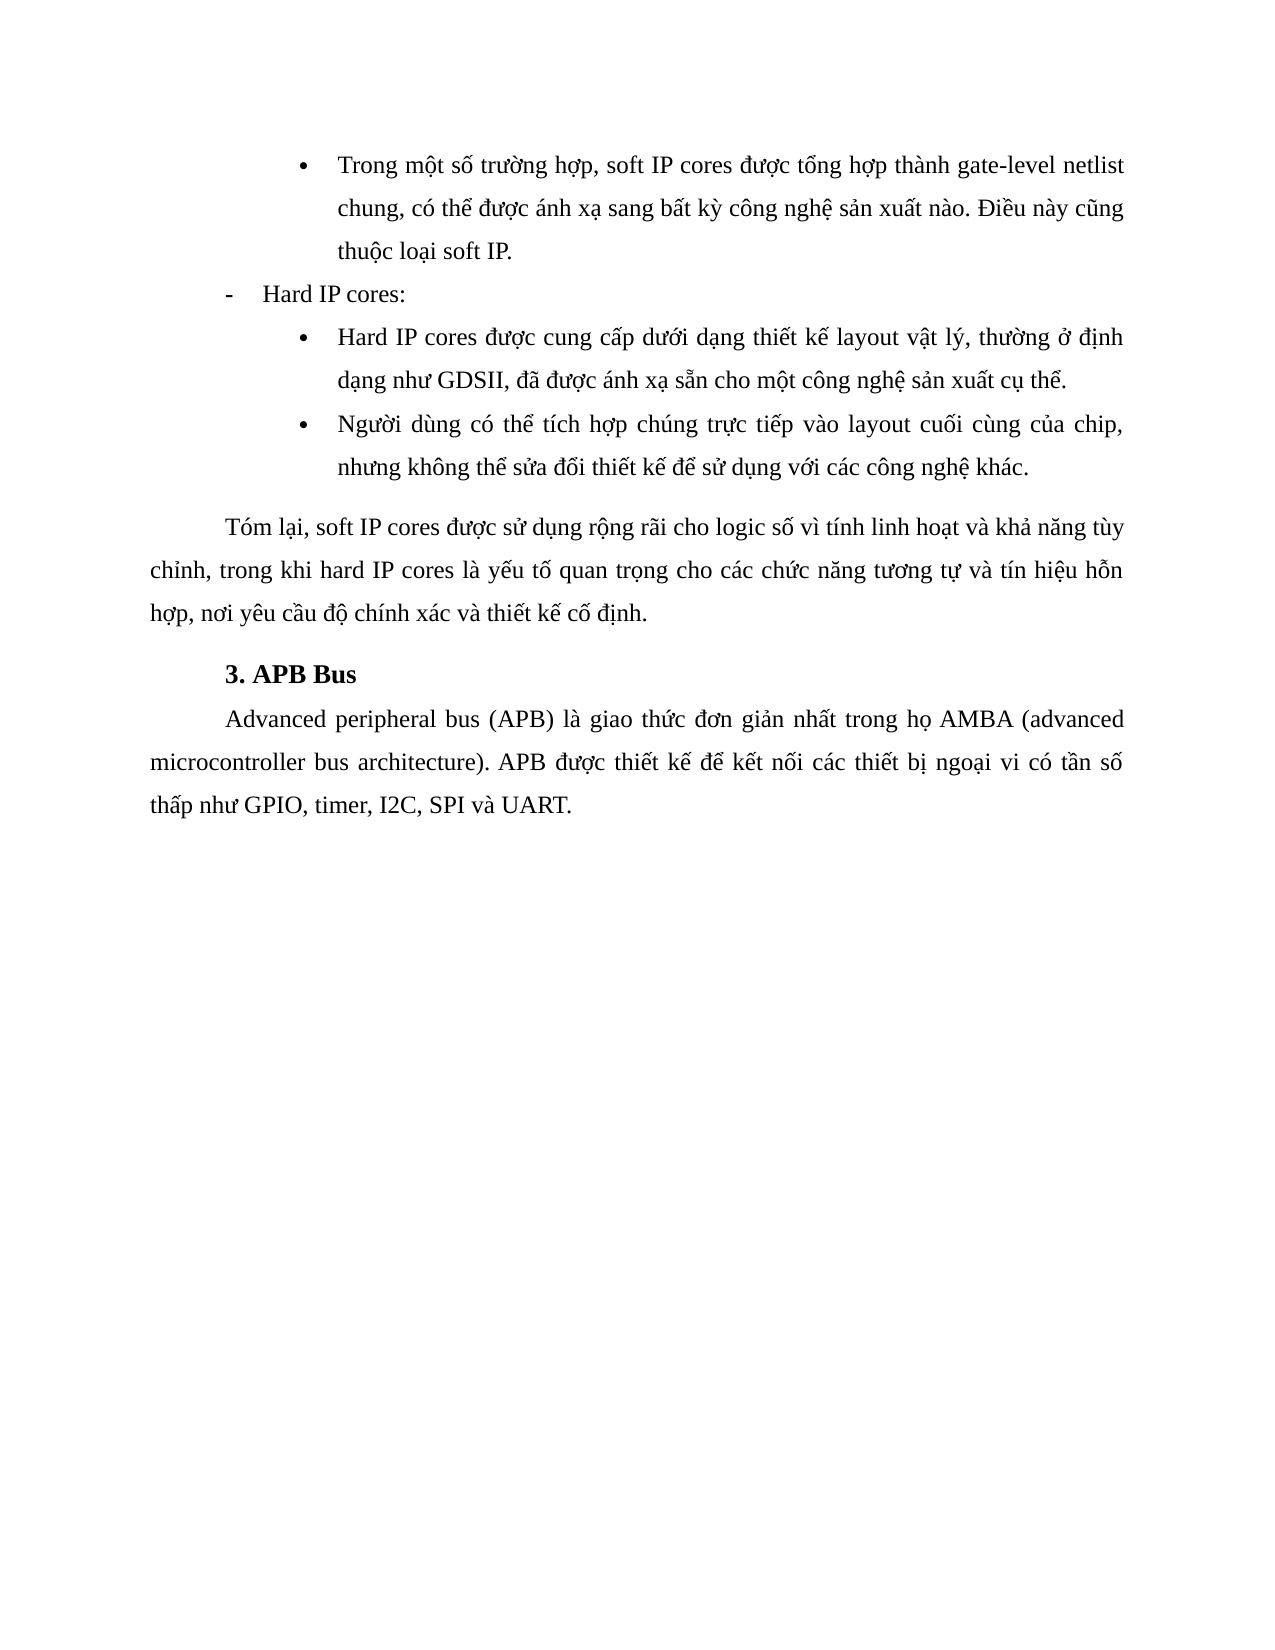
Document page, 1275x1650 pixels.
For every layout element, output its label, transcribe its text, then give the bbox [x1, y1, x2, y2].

text Tóm lại, soft IP cores được sử dụng rộng rãi cho logic số vì tính linh hoạt và khả năng tùy chỉnh, trong khi hard IP cores là yếu tố quan trọng cho các chức năng tương tự và tín hiệu hỗn hợp, nơi yêu cầu độ chính xác và thiết kế cố định. [150, 512, 1125, 627]
list Người dùng có thể tích hợp chúng trực tiếp vào layout cuối cùng của chip, nhưng không thể sửa đổi thiết kế để sử dụng với các công nghệ khác. [300, 409, 1125, 481]
list Hard IP cores: [225, 279, 1125, 308]
text Advanced peripheral bus (APB) là giao thức đơn giản nhất trong họ AMBA (advanced microcontroller bus architecture). APB được thiết kế để kết nối các thiết bị ngoại vi có tần số thấp như GPIO, timer, I2C, SPI và UART. [150, 704, 1125, 819]
list Trong một số trường hợp, soft IP cores được tổng hợp thành gate-level netlist chung, có thể được ánh xạ sang bất kỳ công nghệ sản xuất nào. Điều này cũng thuộc loại soft IP. [300, 150, 1125, 265]
subtitle 3. APB Bus [150, 658, 1125, 689]
list Hard IP cores được cung cấp dưới dạng thiết kế layout vật lý, thường ở định dạng như GDSII, đã được ánh xạ sẵn cho một công nghệ sản xuất cụ thể. [300, 322, 1125, 394]
